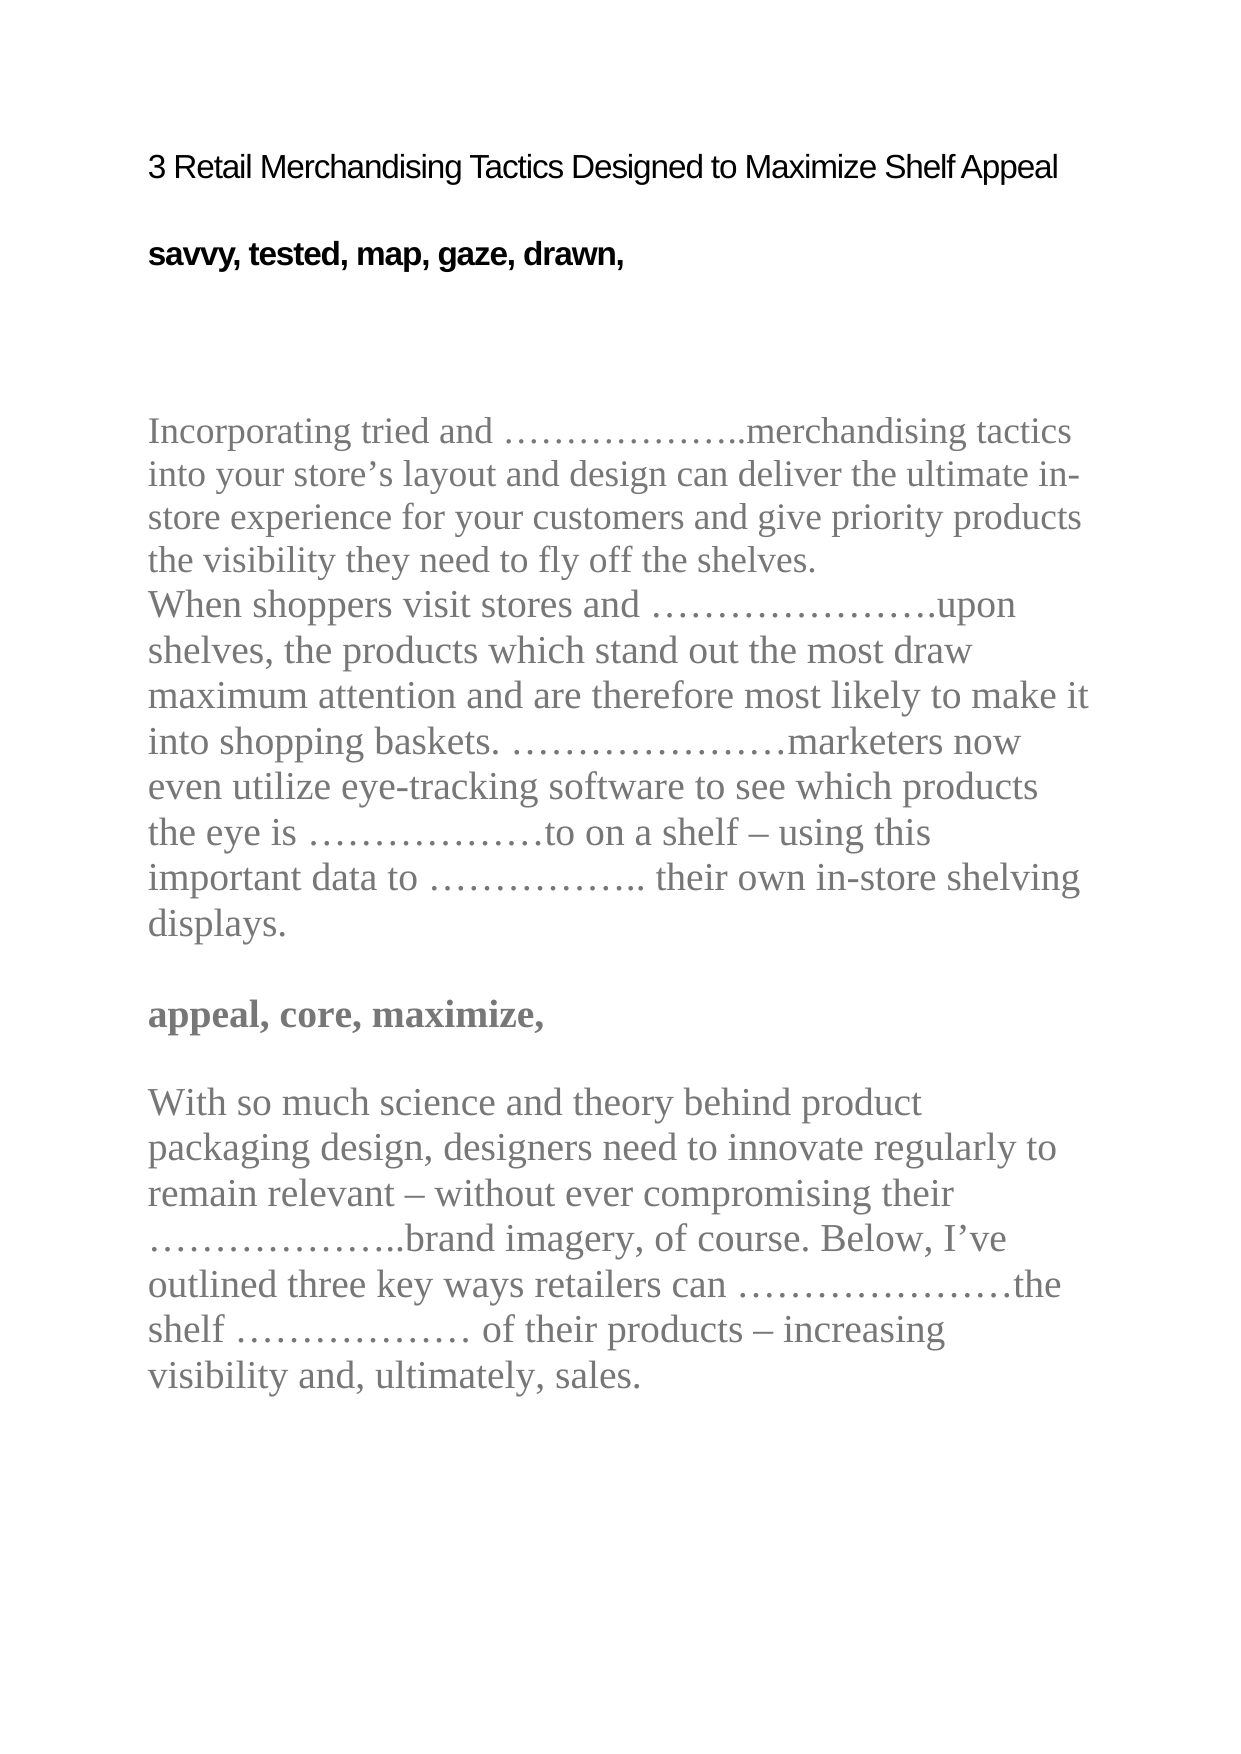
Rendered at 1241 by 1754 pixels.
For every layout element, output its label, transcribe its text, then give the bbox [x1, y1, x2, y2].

text appeal, core, maximize, [148, 990, 1093, 1036]
text With so much science and theory behind product packaging design, designers need to innovate regularly to remain relevant – without ever compromising their ………………..brand imagery, of course. Below, I’ve outlined three key ways retailers can …………………the shelf ……………… of their products – increasing visibility and, ultimately, sales. [148, 1078, 1093, 1397]
text 3 Retail Merchandising Tactics Designed to Maximize Shelf Appeal [148, 148, 1093, 186]
text Incorporating tried and ………………..merchandising tactics into your store’s layout and design can deliver the ultimate in-store experience for your customers and give priority products the visibility they need to fly off the shelves. [148, 408, 1093, 581]
text When shoppers visit stores and ………………….upon shelves, the products which stand out the most draw maximum attention and are therefore most likely to make it into shopping baskets. …………………marketers now even utilize eye-tracking software to see which products the eye is ………………to on a shelf – using this important data to …………….. their own in-store shelving displays. [148, 581, 1093, 945]
text savvy, tested, map, gaze, drawn, [148, 234, 1093, 273]
